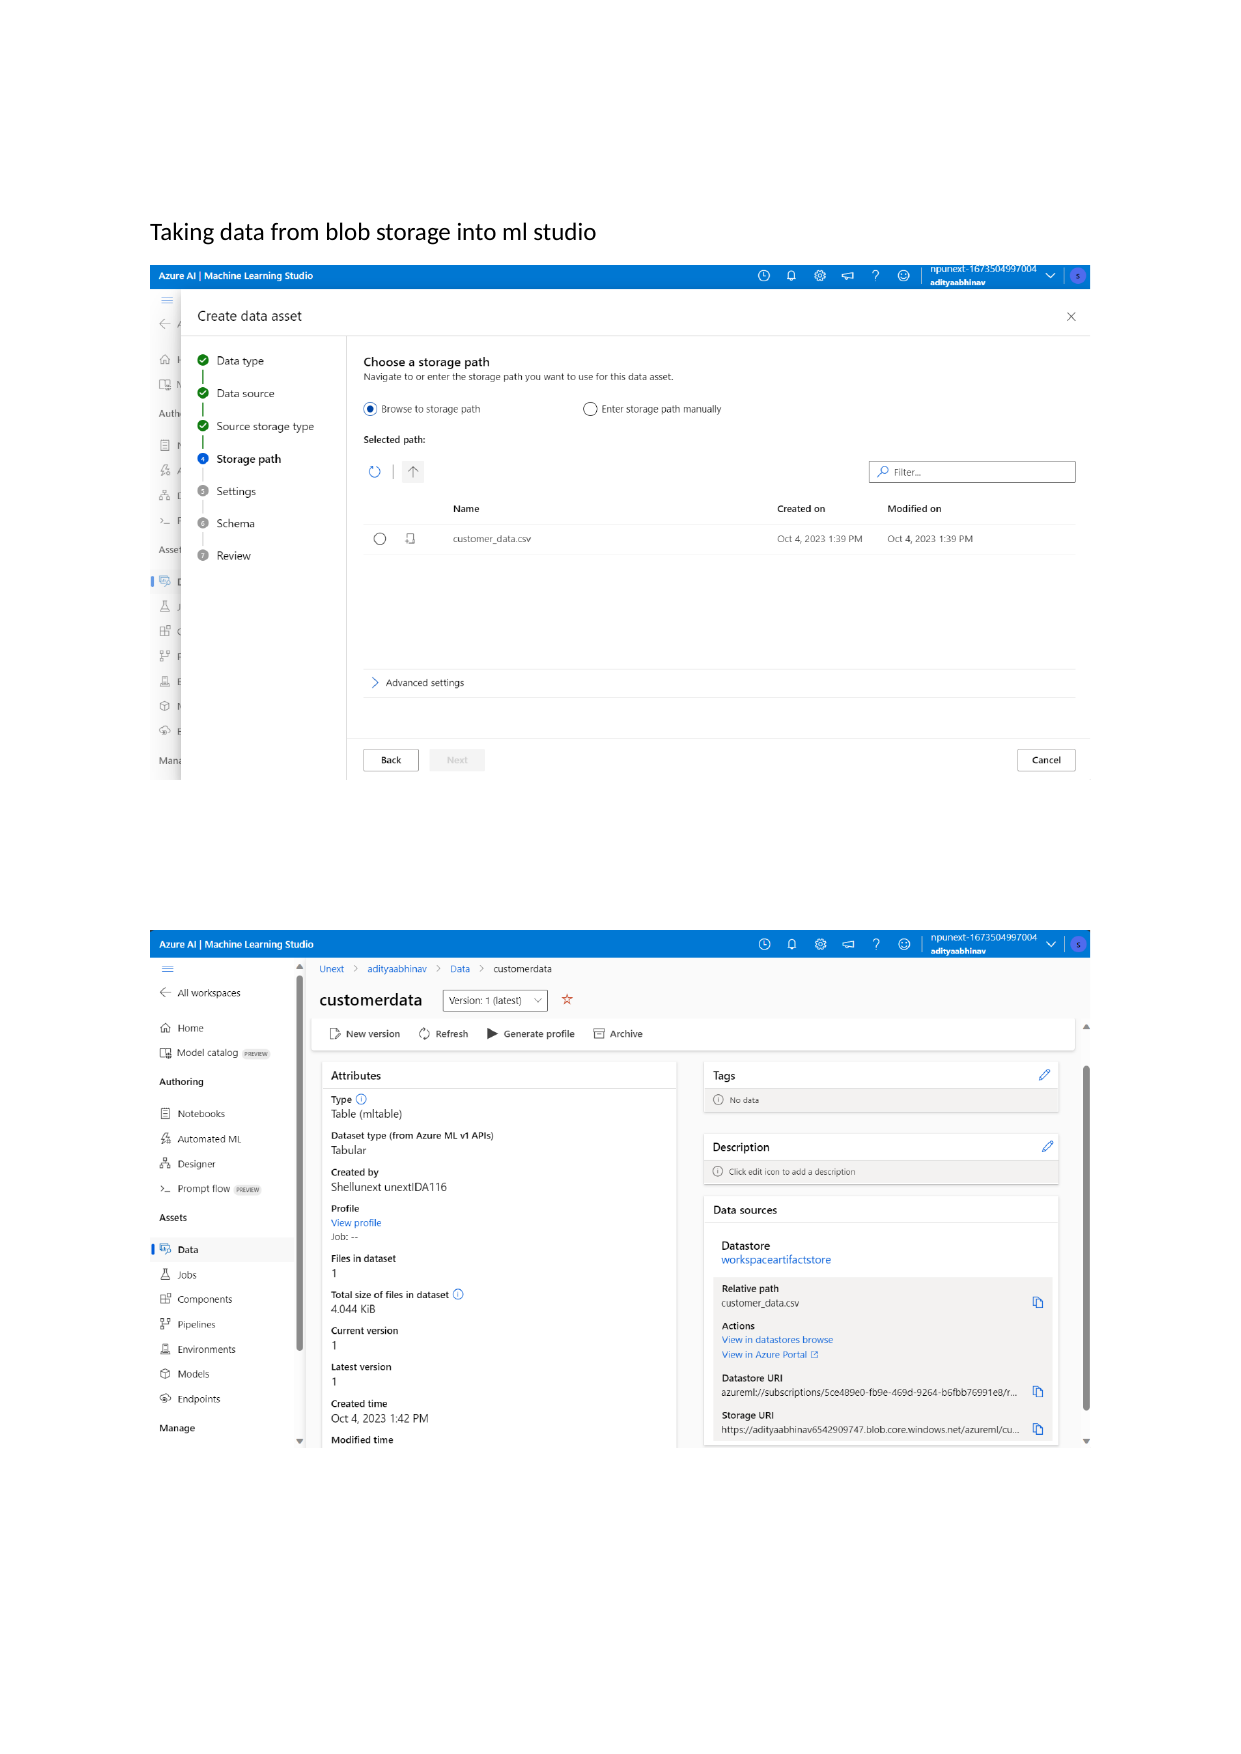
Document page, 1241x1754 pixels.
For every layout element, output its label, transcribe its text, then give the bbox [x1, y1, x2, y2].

picture [150, 930, 1091, 1448]
picture [150, 265, 1091, 780]
text Taking data from blob storage into ml studio [150, 216, 1090, 247]
